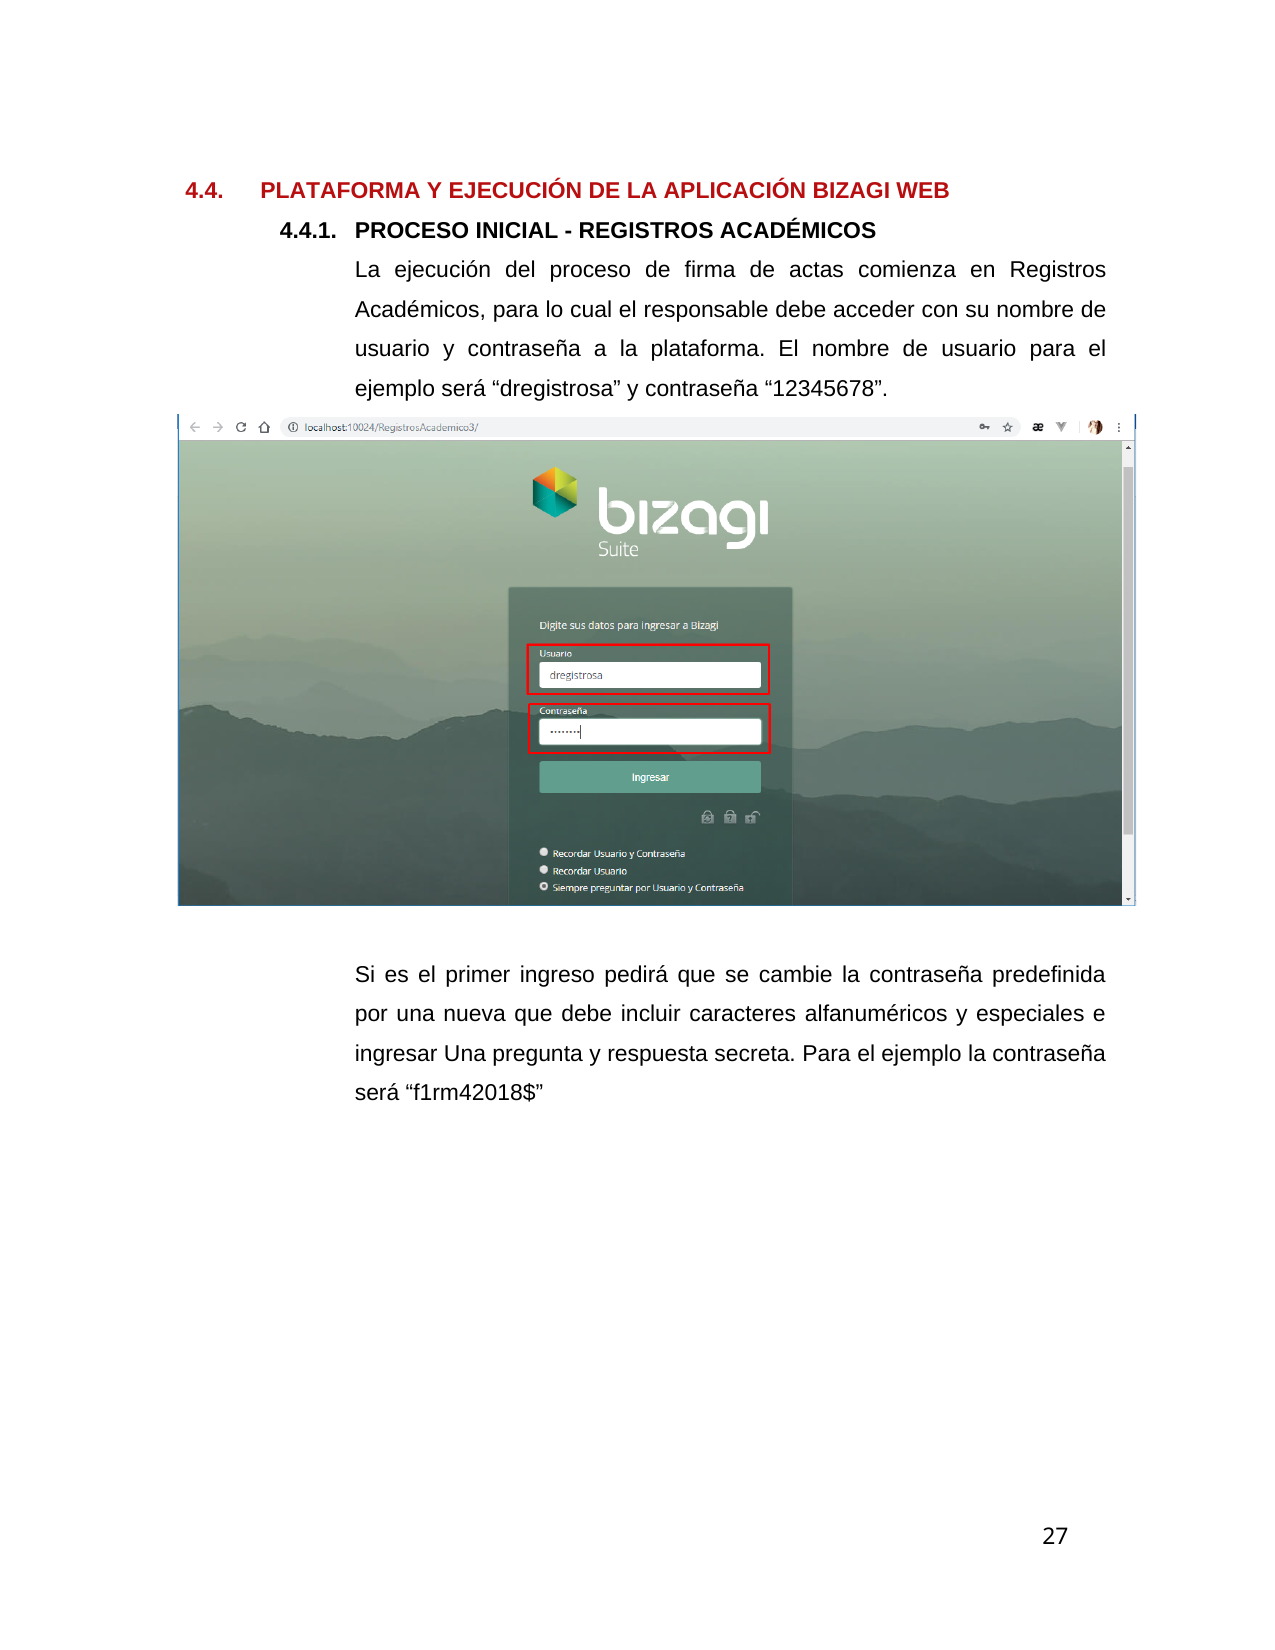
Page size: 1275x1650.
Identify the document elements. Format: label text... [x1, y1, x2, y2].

list Si es el primer ingreso pedirá que se cambie la contraseña predefinida por una nueva que debe incluir caracteres alfanuméricos y especiales e ingresar Una pregunta y respuesta secreta. Para el ejemplo la contraseña será “f1rm42018$” [354, 961, 1107, 1105]
list PROCESO INICIAL - REGISTROS ACADÉMICOS [279, 217, 1107, 243]
list La ejecución del proceso de firma de actas comienza en Registros Académicos, para lo cual el responsable debe acceder con su nombre de usuario y contraseña a la plataforma. El nombre de usuario para el ejemplo será “dregistrosa” y contraseña “12345678”. [354, 256, 1107, 401]
picture [177, 414, 1137, 906]
subtitle PLATAFORMA Y EJECUCIÓN DE LA APLICACIÓN BIZAGI WEB [185, 177, 1107, 203]
